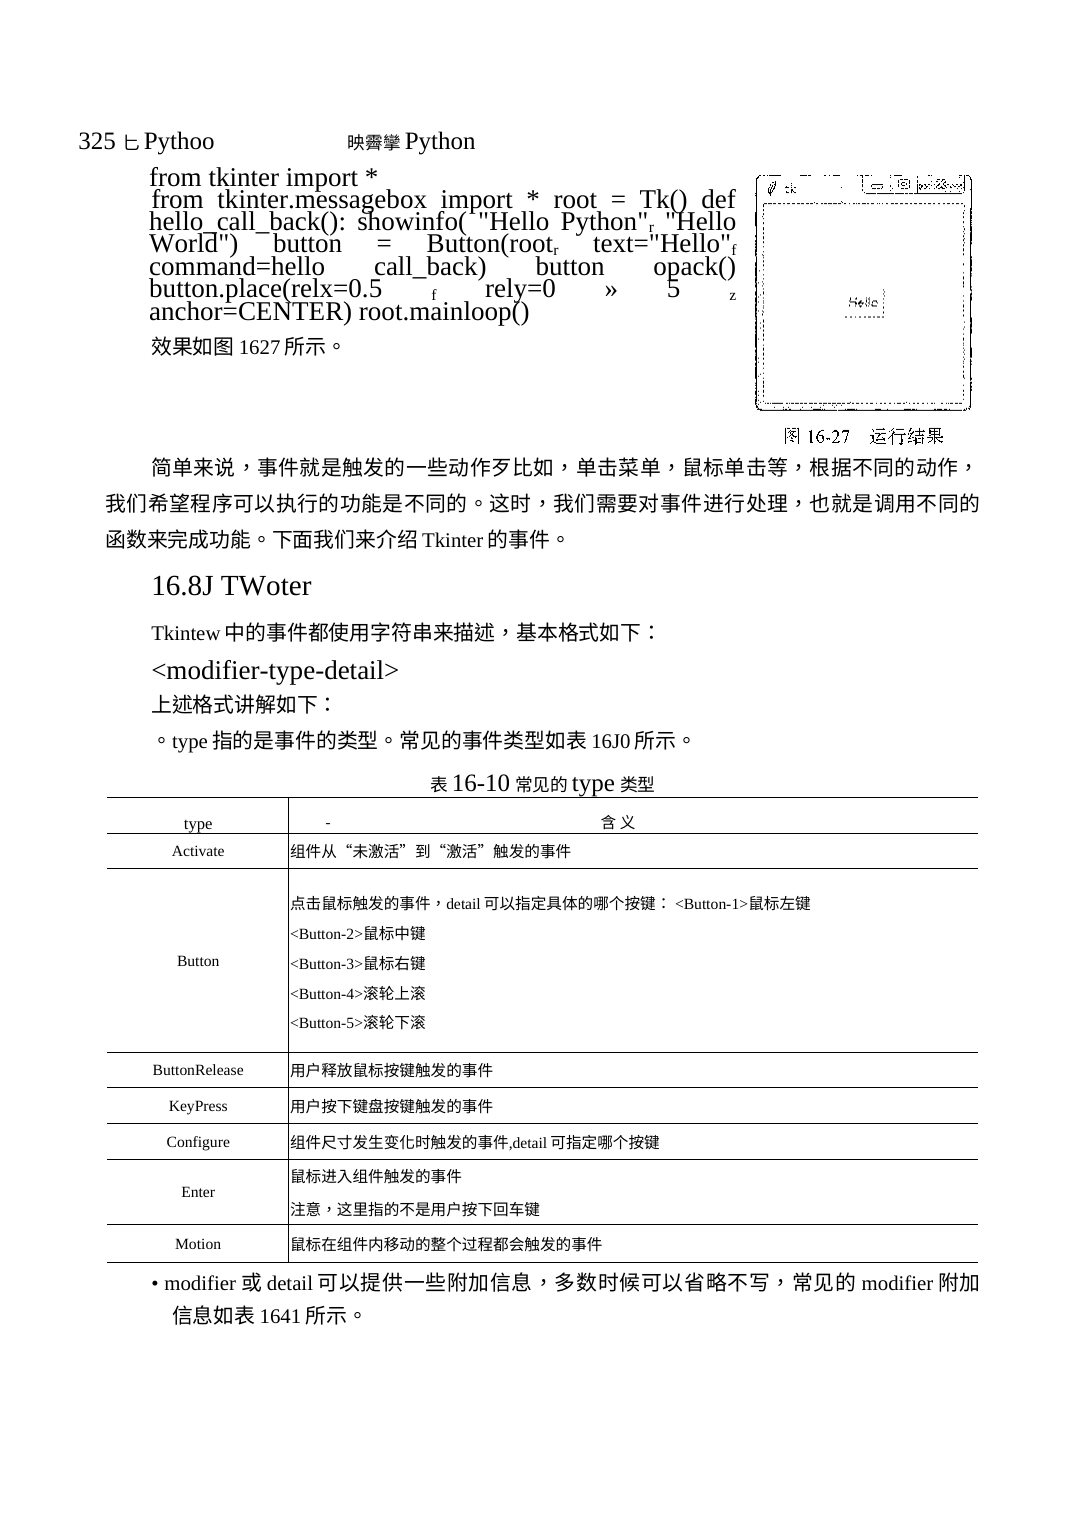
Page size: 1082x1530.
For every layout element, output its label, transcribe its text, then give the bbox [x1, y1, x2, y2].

table_cell 组件尺寸发生变化时触发的事件,detail可指定哪个按键 [289, 1124, 978, 1159]
text from tkinter.messagebox import * root = Tk() def hello_call_back(): showinfo( "Hello Python"r "Hello World") button = Button(rootr text="Hello"f command=hello call_back) button opack() button.place(relx=0.5 f rely=0 » 5 z anchor=CENTER) root.mainloop() [149, 191, 755, 326]
table_cell Motion [107, 1225, 288, 1262]
subtitle 16.8J TWoter [105, 577, 980, 599]
table_cell KeyPress [107, 1088, 288, 1123]
table_header type [107, 798, 288, 833]
text Tkintew中的事件都使用字符串来描述，基本格式如下： [105, 616, 980, 646]
table_cell 鼠标进入组件触发的事件 注意，这里指的不是用户按下回车键 [289, 1160, 978, 1224]
text 上述格式讲解如下： [105, 684, 980, 720]
text 简单来说，事件就是触发的一些动作歹比如，单击菜单，鼠标单击等，根据不同的动作， 我们希望程序可以执行的功能是不同的。这时，我们需要对事件进行处理，也就是调用不同的 函数来完成功能。下面我们来介绍Tkinter的事件。 [105, 447, 980, 554]
text from tkinter import * [105, 169, 980, 191]
text • modifier或detail可以提供一些附加信息，多数时候可以省略不写，常见的modifier附加 信息如表1641所示。 [151, 1263, 980, 1330]
text 效果如图1627所示。 [105, 326, 755, 362]
table_cell 用户释放鼠标按键触发的事件 [289, 1053, 978, 1087]
picture [755, 175, 972, 445]
text 表16-10常见的type类型 [105, 768, 980, 797]
table_cell Enter [107, 1160, 288, 1224]
table_cell 鼠标在组件内移动的整个过程都会触发的事件 [289, 1225, 978, 1262]
table_cell Configure [107, 1124, 288, 1159]
text 。type指的是事件的类型。常见的事件类型如表16J0所示。 [105, 720, 980, 755]
text <modifier-type-detail> [105, 662, 980, 684]
table_cell 点击鼠标触发的事件，detail可以指定具体的哪个按键： <Button-1>鼠标左键 <Button-2>鼠标中键 <Button-3>鼠标右键 <Button-4>滚轮上滚 <Button-5>滚轮下滚 [289, 869, 978, 1052]
table_header - 含 义 [289, 798, 978, 833]
table_cell 组件从“未激活”到“激活”触发的事件 [289, 834, 978, 868]
table_cell Button [107, 869, 288, 1052]
table_cell 用户按下键盘按键触发的事件 [289, 1088, 978, 1123]
table_cell ButtonRelease [107, 1053, 288, 1087]
table_cell Activate [107, 834, 288, 868]
